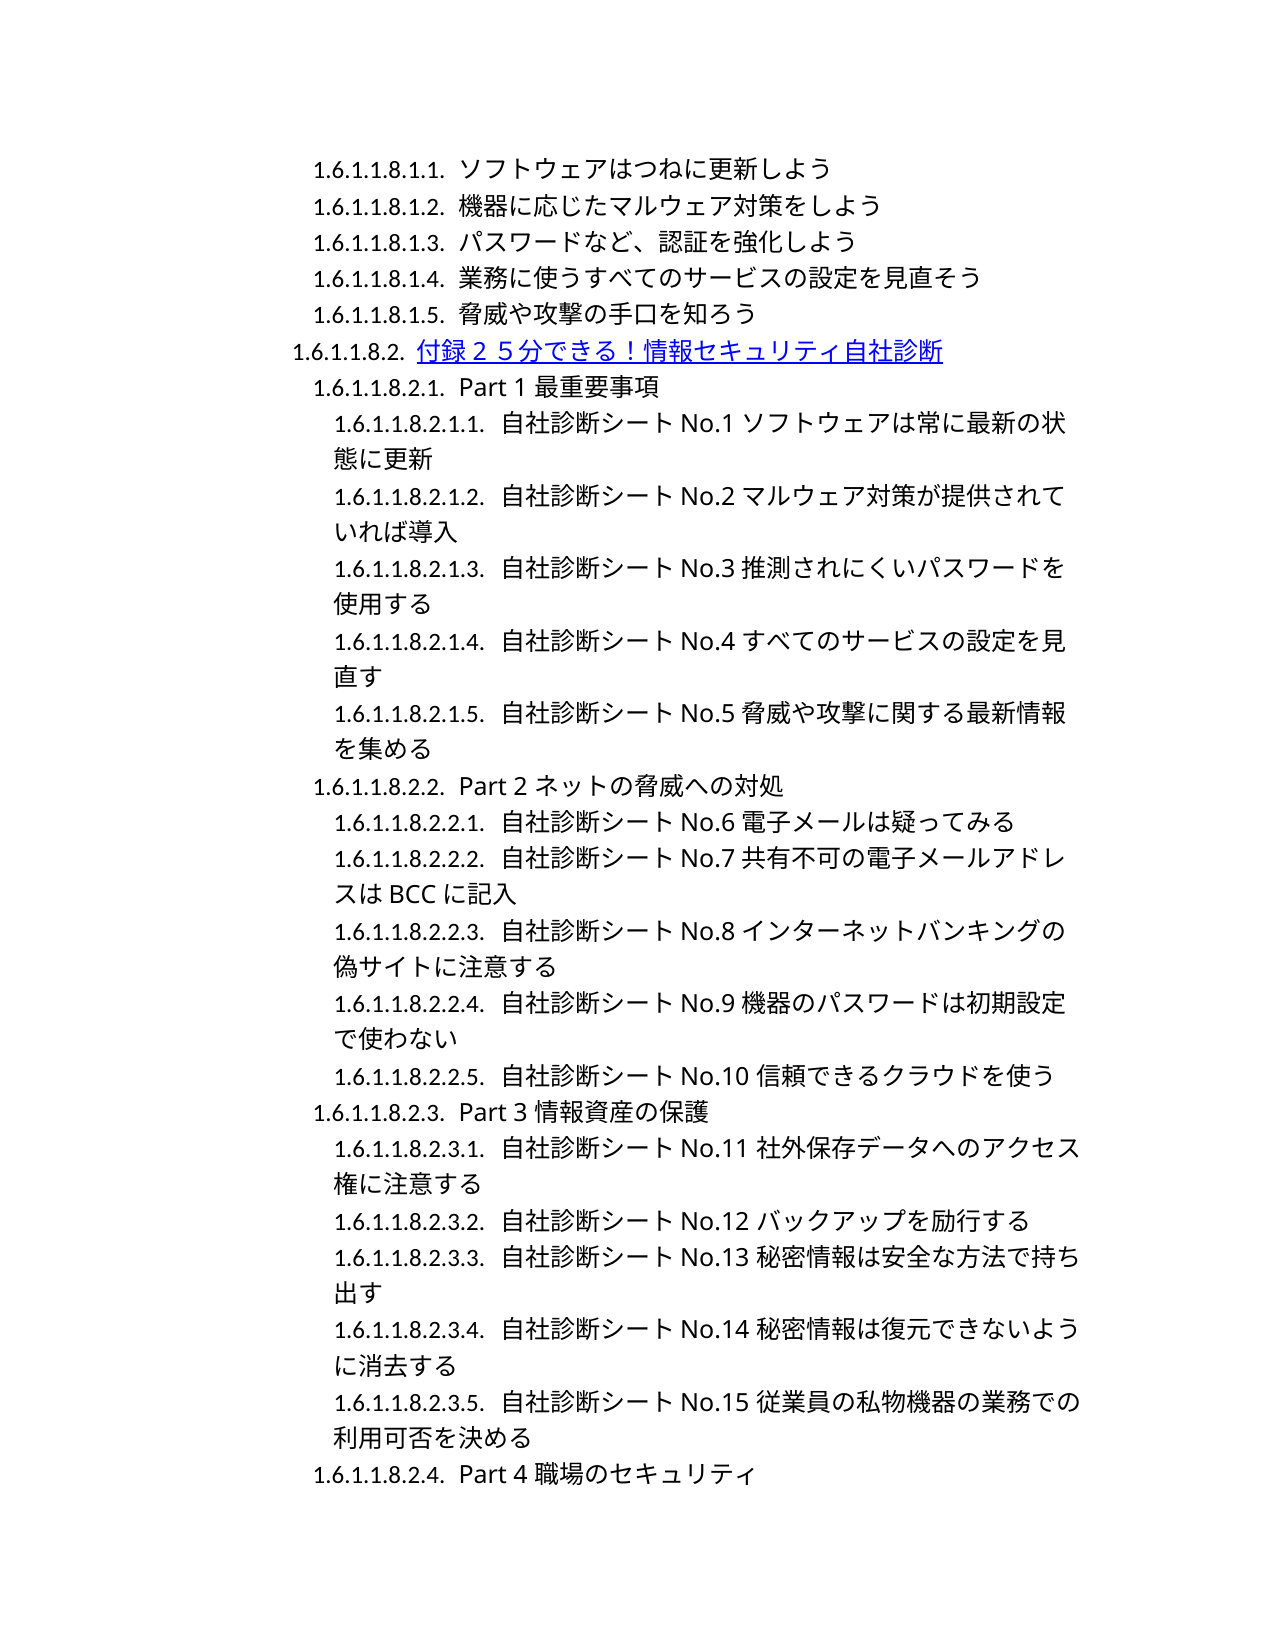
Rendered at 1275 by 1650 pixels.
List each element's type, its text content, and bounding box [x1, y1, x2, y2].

subtitle 自社診断シートNo.2 マルウェア対策が提供されていれば導入 [333, 476, 1087, 549]
subtitle Part 3 情報資産の保護 [312, 1092, 1087, 1129]
subtitle 自社診断シートNo.5 脅威や攻撃に関する最新情報を集める [333, 694, 1087, 766]
subtitle 自社診断シートNo.12 バックアップを励行する [333, 1201, 1087, 1237]
subtitle 機器に応じたマルウェア対策をしよう [312, 186, 1087, 222]
subtitle 自社診断シートNo.8 インターネットバンキングの偽サイトに注意する [333, 911, 1087, 984]
subtitle Part 4 職場のセキュリティ [312, 1455, 1087, 1491]
subtitle 自社診断シートNo.1 ソフトウェアは常に最新の状態に更新 [333, 404, 1087, 476]
subtitle 自社診断シートNo.14 秘密情報は復元できないように消去する [333, 1310, 1087, 1382]
subtitle 自社診断シートNo.13 秘密情報は安全な方法で持ち出す [333, 1237, 1087, 1310]
subtitle 自社診断シートNo.6 電子メールは疑ってみる [333, 802, 1087, 839]
subtitle Part 2 ネットの脅威への対処 [312, 766, 1087, 802]
subtitle 自社診断シートNo.11 社外保存データへのアクセス権に注意する [333, 1129, 1087, 1201]
subtitle 付録 2 ５分できる！情報セキュリティ自社診断 [292, 331, 1087, 367]
subtitle 自社診断シートNo.3 推測されにくいパスワードを使用する [333, 549, 1087, 621]
subtitle 自社診断シートNo.10 信頼できるクラウドを使う [333, 1056, 1087, 1092]
subtitle パスワードなど、認証を強化しよう [312, 222, 1087, 259]
subtitle ソフトウェアはつねに更新しよう [312, 150, 1087, 186]
subtitle 脅威や攻撃の手口を知ろう [312, 295, 1087, 331]
subtitle 自社診断シートNo.9 機器のパスワードは初期設定で使わない [333, 984, 1087, 1056]
subtitle 業務に使うすべてのサービスの設定を見直そう [312, 259, 1087, 295]
subtitle 自社診断シートNo.7 共有不可の電子メールアドレスはBCC に記入 [333, 839, 1087, 911]
subtitle 自社診断シートNo.4 すべてのサービスの設定を見直す [333, 621, 1087, 694]
subtitle 自社診断シートNo.15 従業員の私物機器の業務での利用可否を決める [333, 1382, 1087, 1455]
subtitle Part 1 最重要事項 [312, 367, 1087, 404]
